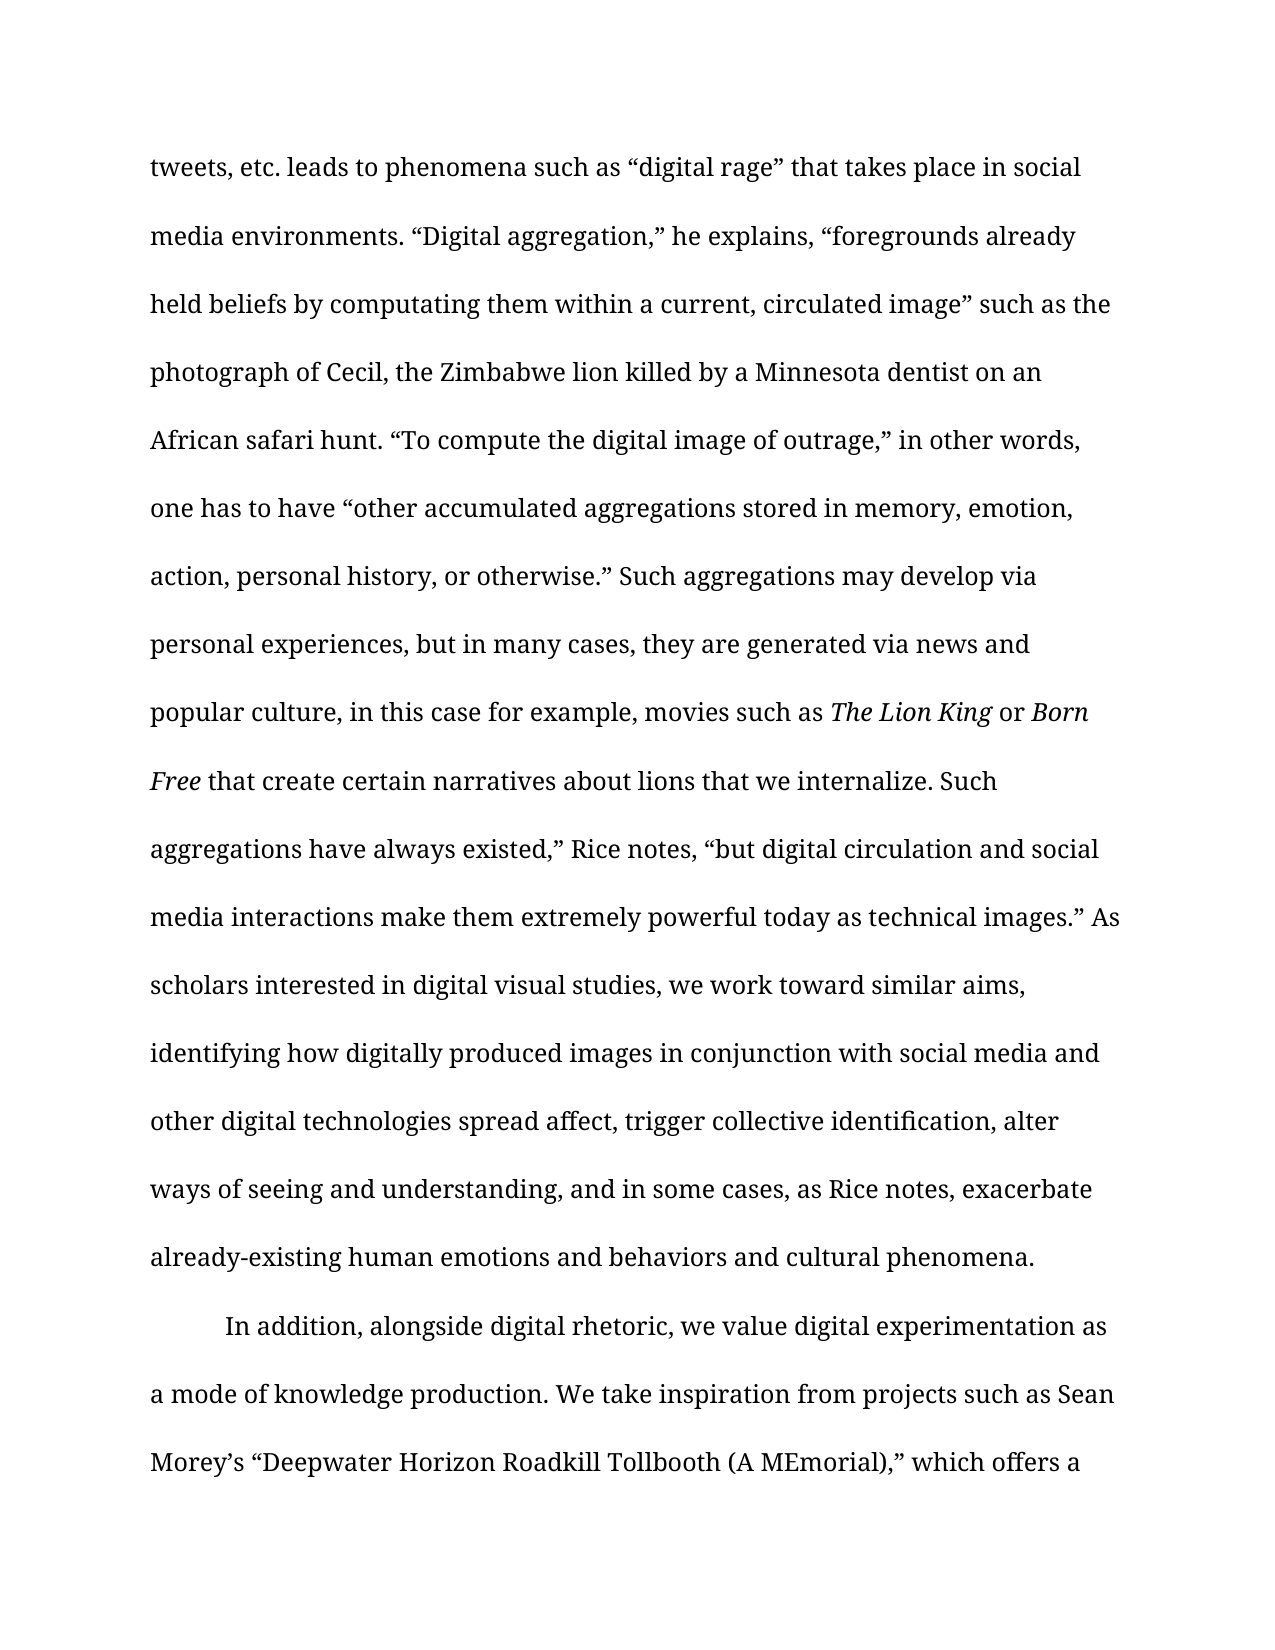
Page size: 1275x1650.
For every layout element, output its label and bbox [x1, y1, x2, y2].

text [150, 1308, 1125, 1478]
text [150, 150, 1125, 1274]
